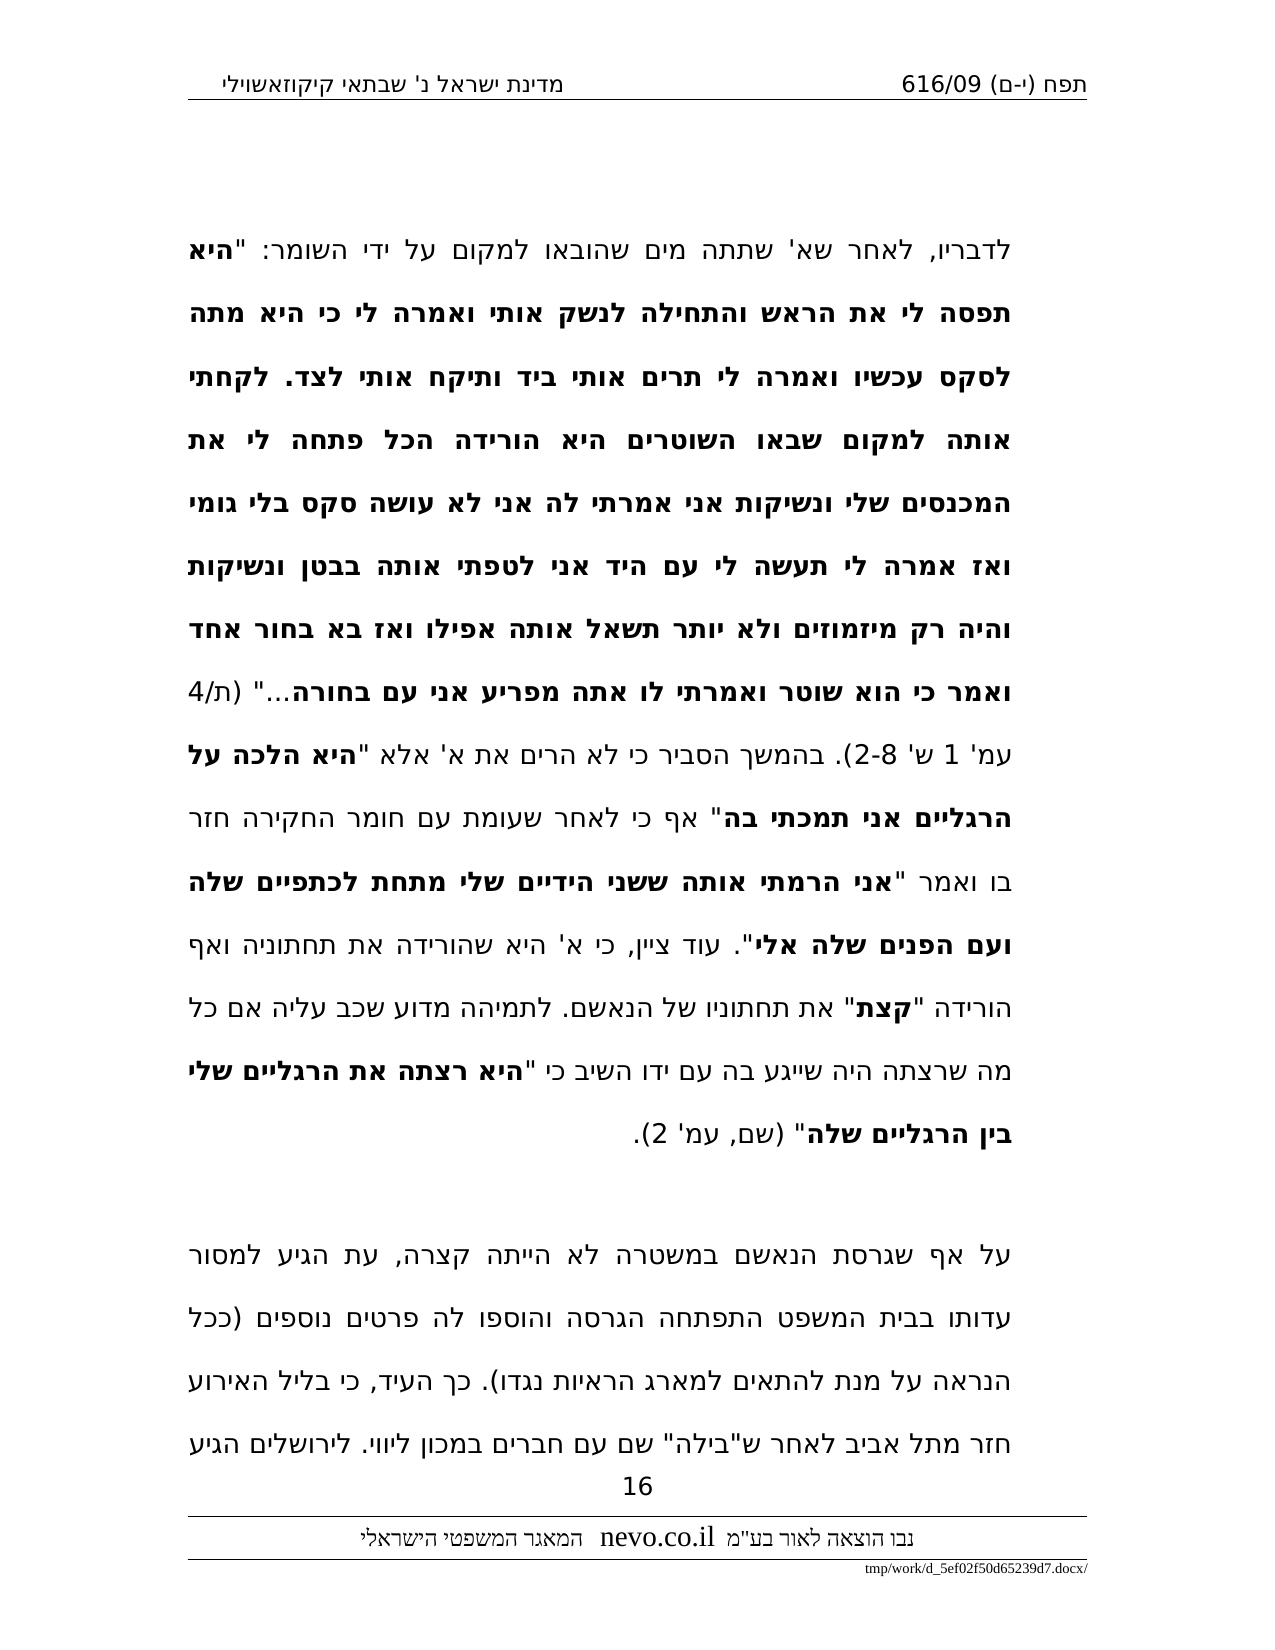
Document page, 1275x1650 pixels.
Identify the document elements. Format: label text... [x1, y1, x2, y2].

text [187, 1239, 1012, 1460]
text לדבריו, לאחר שא' שתתה מים שהובאו למקום על ידי השומר: "היא תפסה לי את הראש והתחילה לנשק אותי ואמרה לי כי היא מתה לסקס עכשיו ואמרה לי תרים אותי ביד ותיקח אותי לצד. לקחתי אותה למקום שבאו השוטרים היא הורידה הכל פתחה לי את המכנסים שלי ונשיקות אני אמרתי לה אני לא עושה סקס בלי גומי ואז אמרה לי תעשה לי עם היד אני לטפתי אותה בבטן ונשיקות והיה רק מיזמוזים ולא יותר תשאל אותה אפילו ואז בא בחור אחד ואמר כי הוא שוטר ואמרתי לו אתה מפריע אני עם בחורה..." (ת/4 עמ' 1 ש' 2-8). בהמשך הסביר כי לא הרים את א' אלא "היא הלכה על הרגליים אני תמכתי בה" אף כי לאחר שעומת עם חומר החקירה חזר בו ואמר "אני הרמתי אותה ששני הידיים שלי מתחת לכתפיים שלה ועם הפנים שלה אלי". עוד ציין, כי א' היא שהורידה את תחתוניה ואף הורידה "קצת" את תחתוניו של הנאשם. לתמיהה מדוע שכב עליה אם כל מה שרצתה היה שייגע בה עם ידו השיב כי "היא רצתה את הרגליים שלי בין הרגליים שלה" (שם, עמ' 2). [187, 235, 1012, 1150]
